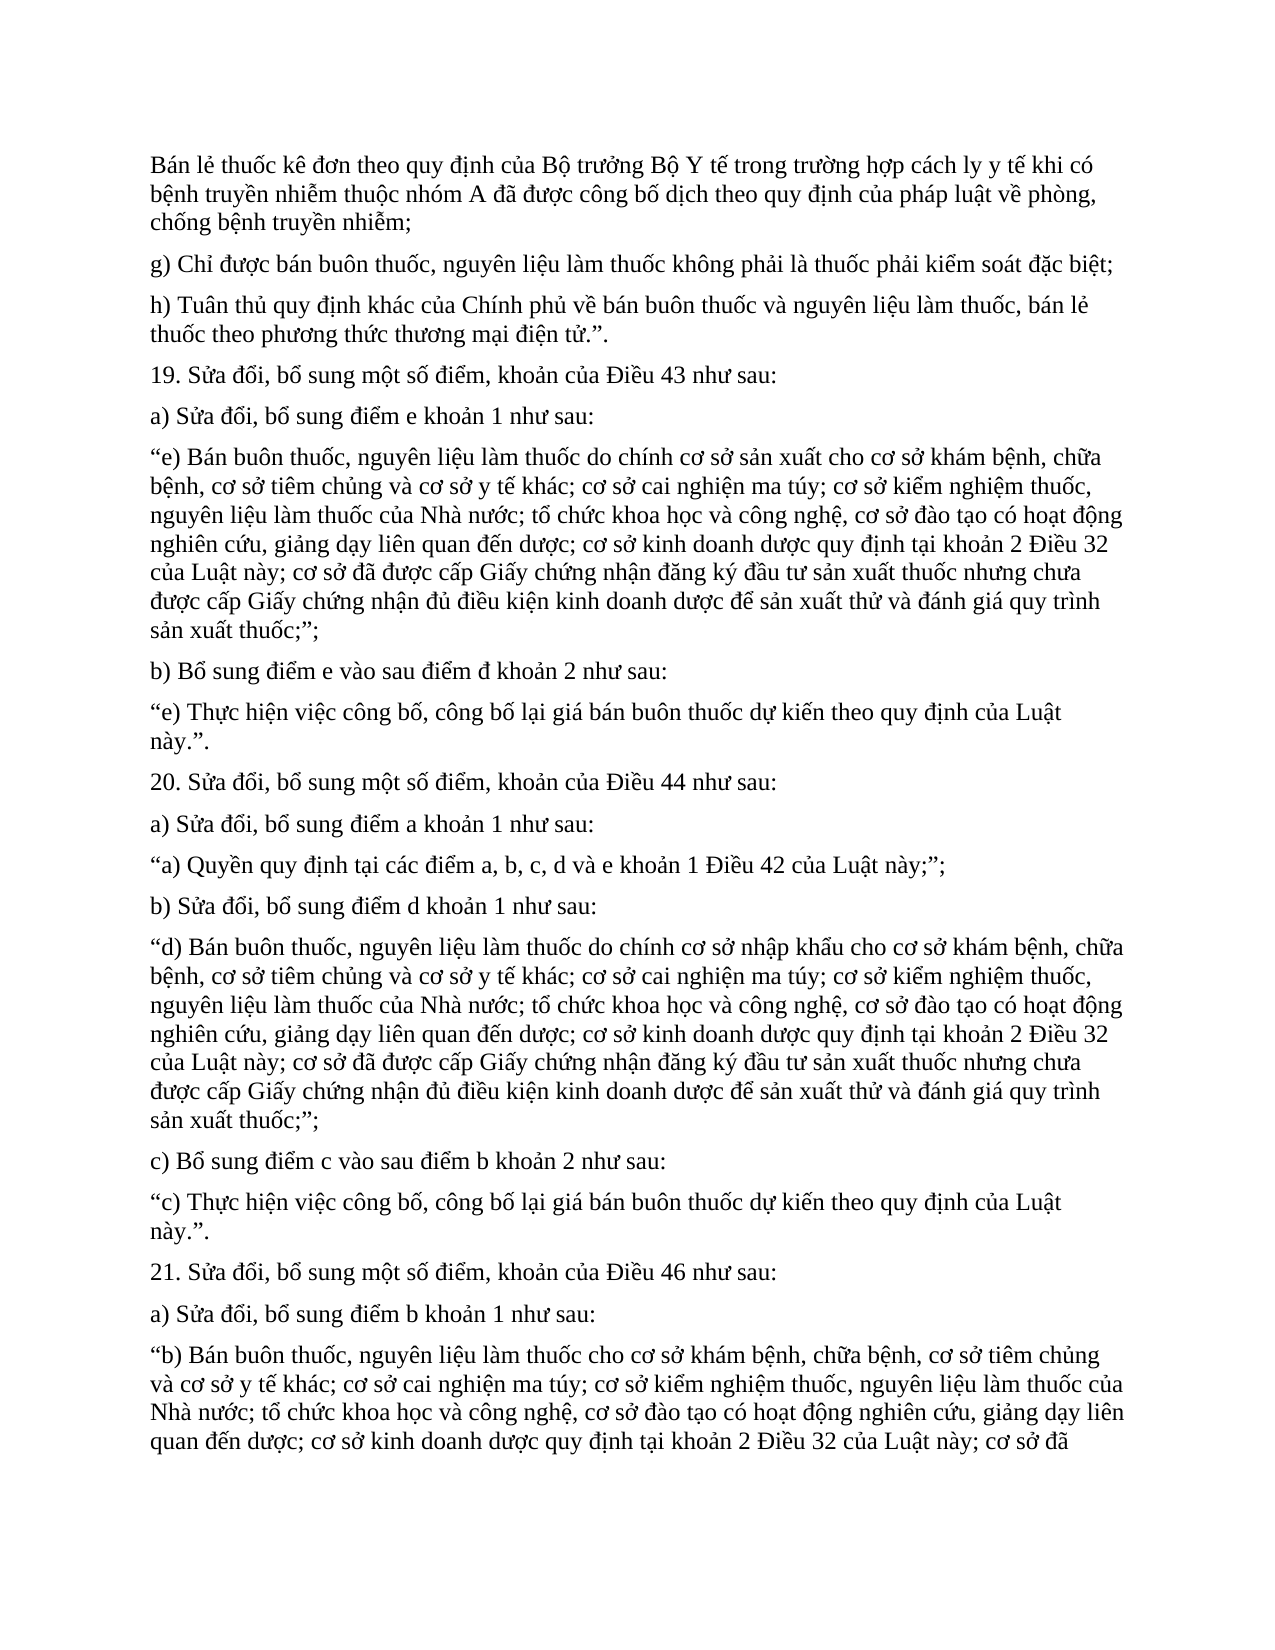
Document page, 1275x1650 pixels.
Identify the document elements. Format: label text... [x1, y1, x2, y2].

text 19. Sửa đổi, bổ sung một số điểm, khoản của Điều 43 như sau: [150, 360, 1125, 389]
text g) Chỉ được bán buôn thuốc, nguyên liệu làm thuốc không phải là thuốc phải kiểm soát đặc biệt; [150, 249, 1125, 277]
text “c) Thực hiện việc công bố, công bố lại giá bán buôn thuốc dự kiến theo quy định của Luật này.”. [150, 1187, 1125, 1245]
text “e) Thực hiện việc công bố, công bố lại giá bán buôn thuốc dự kiến theo quy định của Luật này.”. [150, 697, 1125, 755]
text “e) Bán buôn thuốc, nguyên liệu làm thuốc do chính cơ sở sản xuất cho cơ sở khám bệnh, chữa bệnh, cơ sở tiêm chủng và cơ sở y tế khác; cơ sở cai nghiện ma túy; cơ sở kiểm nghiệm thuốc, nguyên liệu làm thuốc của Nhà nước; tổ chức khoa học và công nghệ, cơ sở đào tạo có hoạt động nghiên cứu, giảng dạy liên quan đến dược; cơ sở kinh doanh dược quy định tại khoản 2 Điều 32 của Luật này; cơ sở đã được cấp Giấy chứng nhận đăng ký đầu tư sản xuất thuốc nhưng chưa được cấp Giấy chứng nhận đủ điều kiện kinh doanh dược để sản xuất thử và đánh giá quy trình sản xuất thuốc;”; [150, 442, 1125, 644]
text a) Sửa đổi, bổ sung điểm a khoản 1 như sau: [150, 809, 1125, 837]
text “d) Bán buôn thuốc, nguyên liệu làm thuốc do chính cơ sở nhập khẩu cho cơ sở khám bệnh, chữa bệnh, cơ sở tiêm chủng và cơ sở y tế khác; cơ sở cai nghiện ma túy; cơ sở kiểm nghiệm thuốc, nguyên liệu làm thuốc của Nhà nước; tổ chức khoa học và công nghệ, cơ sở đào tạo có hoạt động nghiên cứu, giảng dạy liên quan đến dược; cơ sở kinh doanh dược quy định tại khoản 2 Điều 32 của Luật này; cơ sở đã được cấp Giấy chứng nhận đăng ký đầu tư sản xuất thuốc nhưng chưa được cấp Giấy chứng nhận đủ điều kiện kinh doanh dược để sản xuất thử và đánh giá quy trình sản xuất thuốc;”; [150, 932, 1125, 1134]
text Bán lẻ thuốc kê đơn theo quy định của Bộ trưởng Bộ Y tế trong trường hợp cách ly y tế khi có bệnh truyền nhiễm thuộc nhóm A đã được công bố dịch theo quy định của pháp luật về phòng, chống bệnh truyền nhiễm; [150, 150, 1125, 236]
text c) Bổ sung điểm c vào sau điểm b khoản 2 như sau: [150, 1146, 1125, 1175]
text 20. Sửa đổi, bổ sung một số điểm, khoản của Điều 44 như sau: [150, 767, 1125, 796]
text b) Sửa đổi, bổ sung điểm d khoản 1 như sau: [150, 891, 1125, 920]
text “a) Quyền quy định tại các điểm a, b, c, d và e khoản 1 Điều 42 của Luật này;”; [150, 850, 1125, 879]
text b) Bổ sung điểm e vào sau điểm đ khoản 2 như sau: [150, 656, 1125, 685]
text a) Sửa đổi, bổ sung điểm b khoản 1 như sau: [150, 1299, 1125, 1327]
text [150, 1340, 1125, 1455]
text 21. Sửa đổi, bổ sung một số điểm, khoản của Điều 46 như sau: [150, 1257, 1125, 1286]
text a) Sửa đổi, bổ sung điểm e khoản 1 như sau: [150, 401, 1125, 430]
text h) Tuân thủ quy định khác của Chính phủ về bán buôn thuốc và nguyên liệu làm thuốc, bán lẻ thuốc theo phương thức thương mại điện tử.”. [150, 290, 1125, 347]
